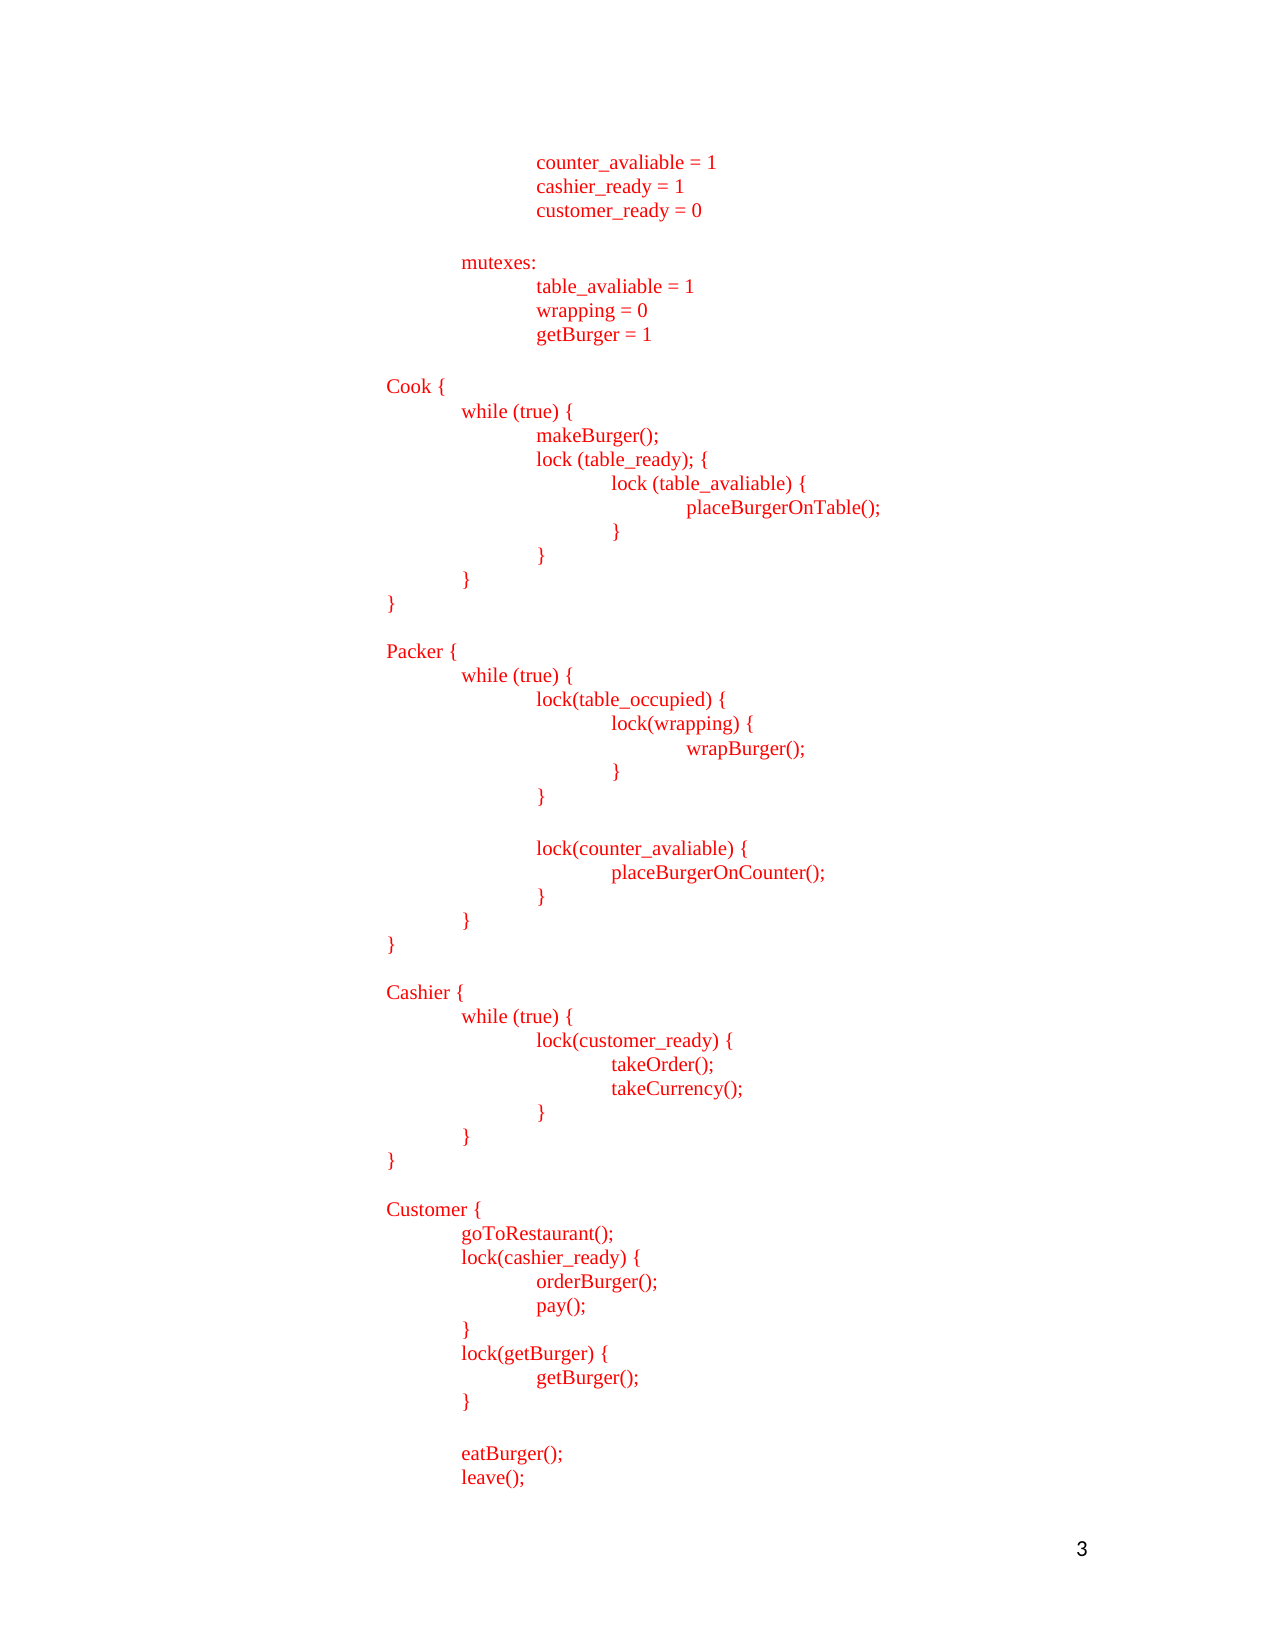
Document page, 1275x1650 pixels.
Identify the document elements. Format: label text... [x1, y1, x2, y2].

text wrapBurger(); [386, 735, 1087, 759]
text } [386, 1124, 1087, 1148]
text Cashier { [386, 980, 1087, 1004]
text lock(cashier_ready) { [386, 1245, 1087, 1269]
text } [386, 1148, 1087, 1172]
text eatBurger(); [386, 1441, 1087, 1465]
text while (true) { [386, 398, 1087, 423]
text Packer { [386, 639, 1087, 663]
text table_avaliable = 1 [386, 274, 1087, 298]
text makeBurger(); [386, 423, 1087, 447]
text Customer { [386, 1197, 1087, 1221]
text } [386, 908, 1087, 932]
text customer_ready = 0 [386, 198, 1087, 222]
text orderBurger(); [386, 1269, 1087, 1293]
text } [386, 932, 1087, 956]
text cashier_ready = 1 [386, 174, 1087, 198]
text pay(); [386, 1293, 1087, 1317]
text getBurger = 1 [386, 322, 1087, 346]
text } [236, 783, 1087, 808]
text } [536, 759, 1087, 783]
text lock(wrapping) { [536, 711, 1087, 735]
text } [386, 519, 1087, 543]
text } [386, 1317, 1087, 1341]
text counter_avaliable = 1 [386, 150, 1087, 174]
text mutexes: [386, 250, 1087, 274]
text while (true) { [386, 663, 1087, 687]
text lock (table_avaliable) { [386, 471, 1087, 495]
text takeOrder(); [386, 1052, 1087, 1076]
text lock(customer_ready) { [386, 1028, 1087, 1052]
text placeBurgerOnCounter(); [386, 860, 1087, 884]
text } [386, 591, 1087, 615]
text goToRestaurant(); [386, 1221, 1087, 1245]
text lock(counter_avaliable) { [386, 836, 1087, 860]
text } [386, 1100, 1087, 1124]
text placeBurgerOnTable(); [386, 495, 1087, 519]
text lock (table_ready); { [386, 447, 1087, 471]
text takeCurrency(); [386, 1076, 1087, 1100]
text } [386, 567, 1087, 591]
text lock(table_occupied) { [386, 687, 1087, 711]
text Cook { [386, 374, 1087, 398]
text } [386, 543, 1087, 567]
text lock(getBurger) { [386, 1341, 1087, 1365]
text leave(); [386, 1465, 1087, 1489]
text } [386, 884, 1087, 908]
text wrapping = 0 [386, 298, 1087, 322]
text } [386, 1389, 1087, 1413]
text while (true) { [386, 1004, 1087, 1028]
text getBurger(); [386, 1365, 1087, 1389]
